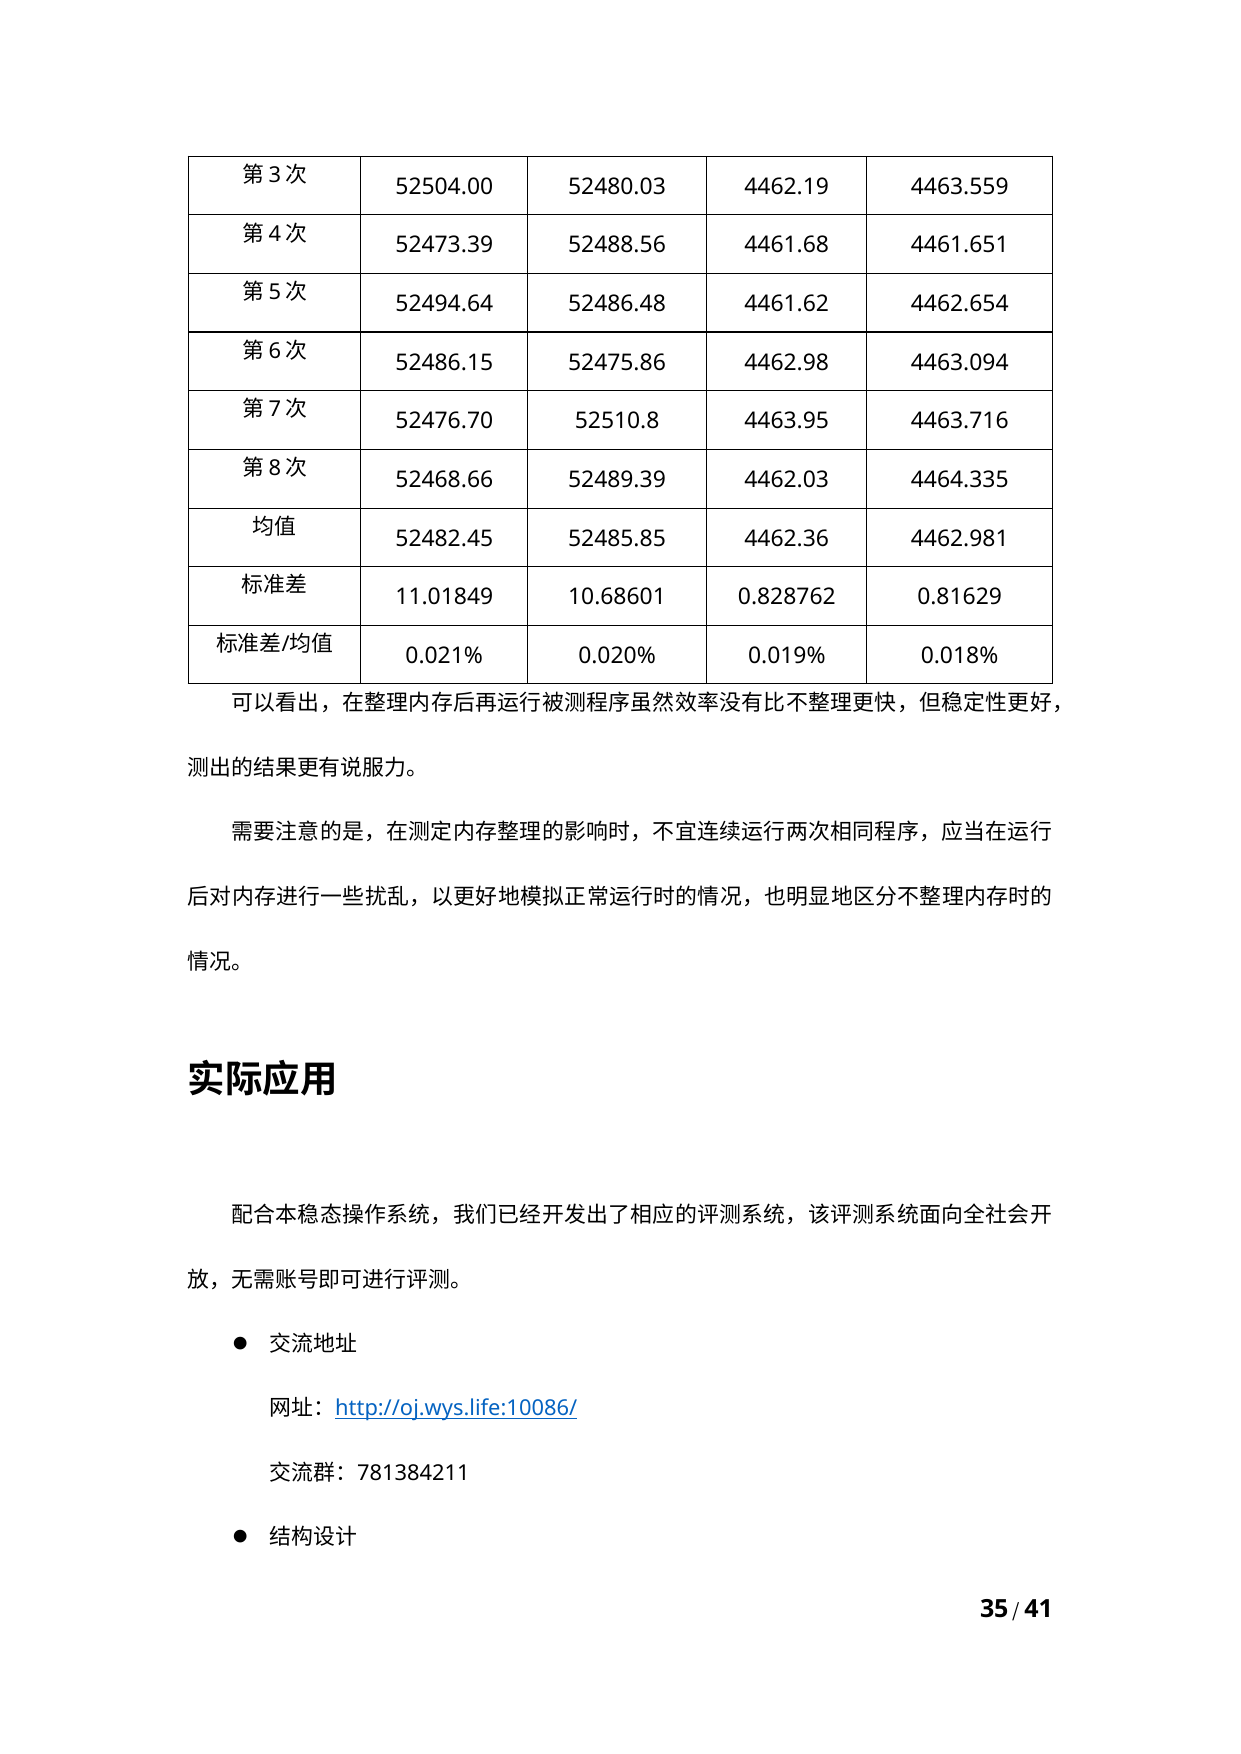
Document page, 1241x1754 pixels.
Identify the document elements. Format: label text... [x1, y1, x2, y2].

table_cell 52488.56 [528, 215, 706, 273]
table_cell 4463.716 [867, 391, 1052, 449]
subtitle 实际应用 [187, 1043, 1053, 1108]
table_cell 第8次 [189, 450, 360, 507]
table_cell 0.81629 [867, 567, 1052, 625]
table_cell 4462.981 [867, 509, 1052, 566]
table_cell 4461.651 [867, 215, 1052, 273]
text 需要注意的是，在测定内存整理的影响时，不宜连续运行两次相同程序，应当在运行后对内存进行一些扰乱，以更好地模拟正常运行时的情况，也明显地区分不整理内存时的情况。 [187, 813, 1053, 976]
table_cell 52489.39 [528, 450, 706, 507]
list 交流地址 [232, 1326, 1053, 1358]
table_cell 0.021% [361, 626, 527, 683]
table_cell 52473.39 [361, 215, 527, 273]
table_cell 52485.85 [528, 509, 706, 566]
table_cell 4462.19 [707, 157, 866, 214]
table_cell 52486.48 [528, 274, 706, 331]
table_cell 11.01849 [361, 567, 527, 625]
table_cell 52482.45 [361, 509, 527, 566]
table_cell 均值 [189, 509, 360, 566]
table_cell 4464.335 [867, 450, 1052, 507]
list 结构设计 [232, 1519, 1053, 1551]
table_cell 0.828762 [707, 567, 866, 625]
table_cell 第3次 [189, 157, 360, 214]
table_cell 第5次 [189, 274, 360, 331]
table_cell 4462.36 [707, 509, 866, 566]
table_cell 52486.15 [361, 333, 527, 390]
table_cell 4461.68 [707, 215, 866, 273]
list 交流群：781384211 [269, 1454, 1053, 1487]
table_cell 标准差/均值 [189, 626, 360, 683]
list 网址：http://oj.wys.life:10086/ [269, 1390, 1053, 1423]
table_cell 52476.70 [361, 391, 527, 449]
table_cell 第7次 [189, 391, 360, 449]
table_cell 52468.66 [361, 450, 527, 507]
table_cell 10.68601 [528, 567, 706, 625]
table_cell 4462.98 [707, 333, 866, 390]
table_cell 4461.62 [707, 274, 866, 331]
table_cell 第6次 [189, 333, 360, 390]
table_cell 4463.95 [707, 391, 866, 449]
table_cell 52510.8 [528, 391, 706, 449]
text 配合本稳态操作系统，我们已经开发出了相应的评测系统，该评测系统面向全社会开放，无需账号即可进行评测。 [187, 1197, 1053, 1294]
table_cell 标准差 [189, 567, 360, 625]
table_cell 0.020% [528, 626, 706, 683]
table_cell 4463.559 [867, 157, 1052, 214]
table_cell 52480.03 [528, 157, 706, 214]
table_cell 52494.64 [361, 274, 527, 331]
table_cell 52504.00 [361, 157, 527, 214]
table_cell 4462.03 [707, 450, 866, 507]
table_cell 0.018% [867, 626, 1052, 683]
table_cell 4463.094 [867, 333, 1052, 390]
table_cell 第4次 [189, 215, 360, 273]
table_cell 52475.86 [528, 333, 706, 390]
text 可以看出，在整理内存后再运行被测程序虽然效率没有比不整理更快，但稳定性更好，测出的结果更有说服力。 [187, 684, 1053, 782]
table_cell 4462.654 [867, 274, 1052, 331]
table_cell 0.019% [707, 626, 866, 683]
